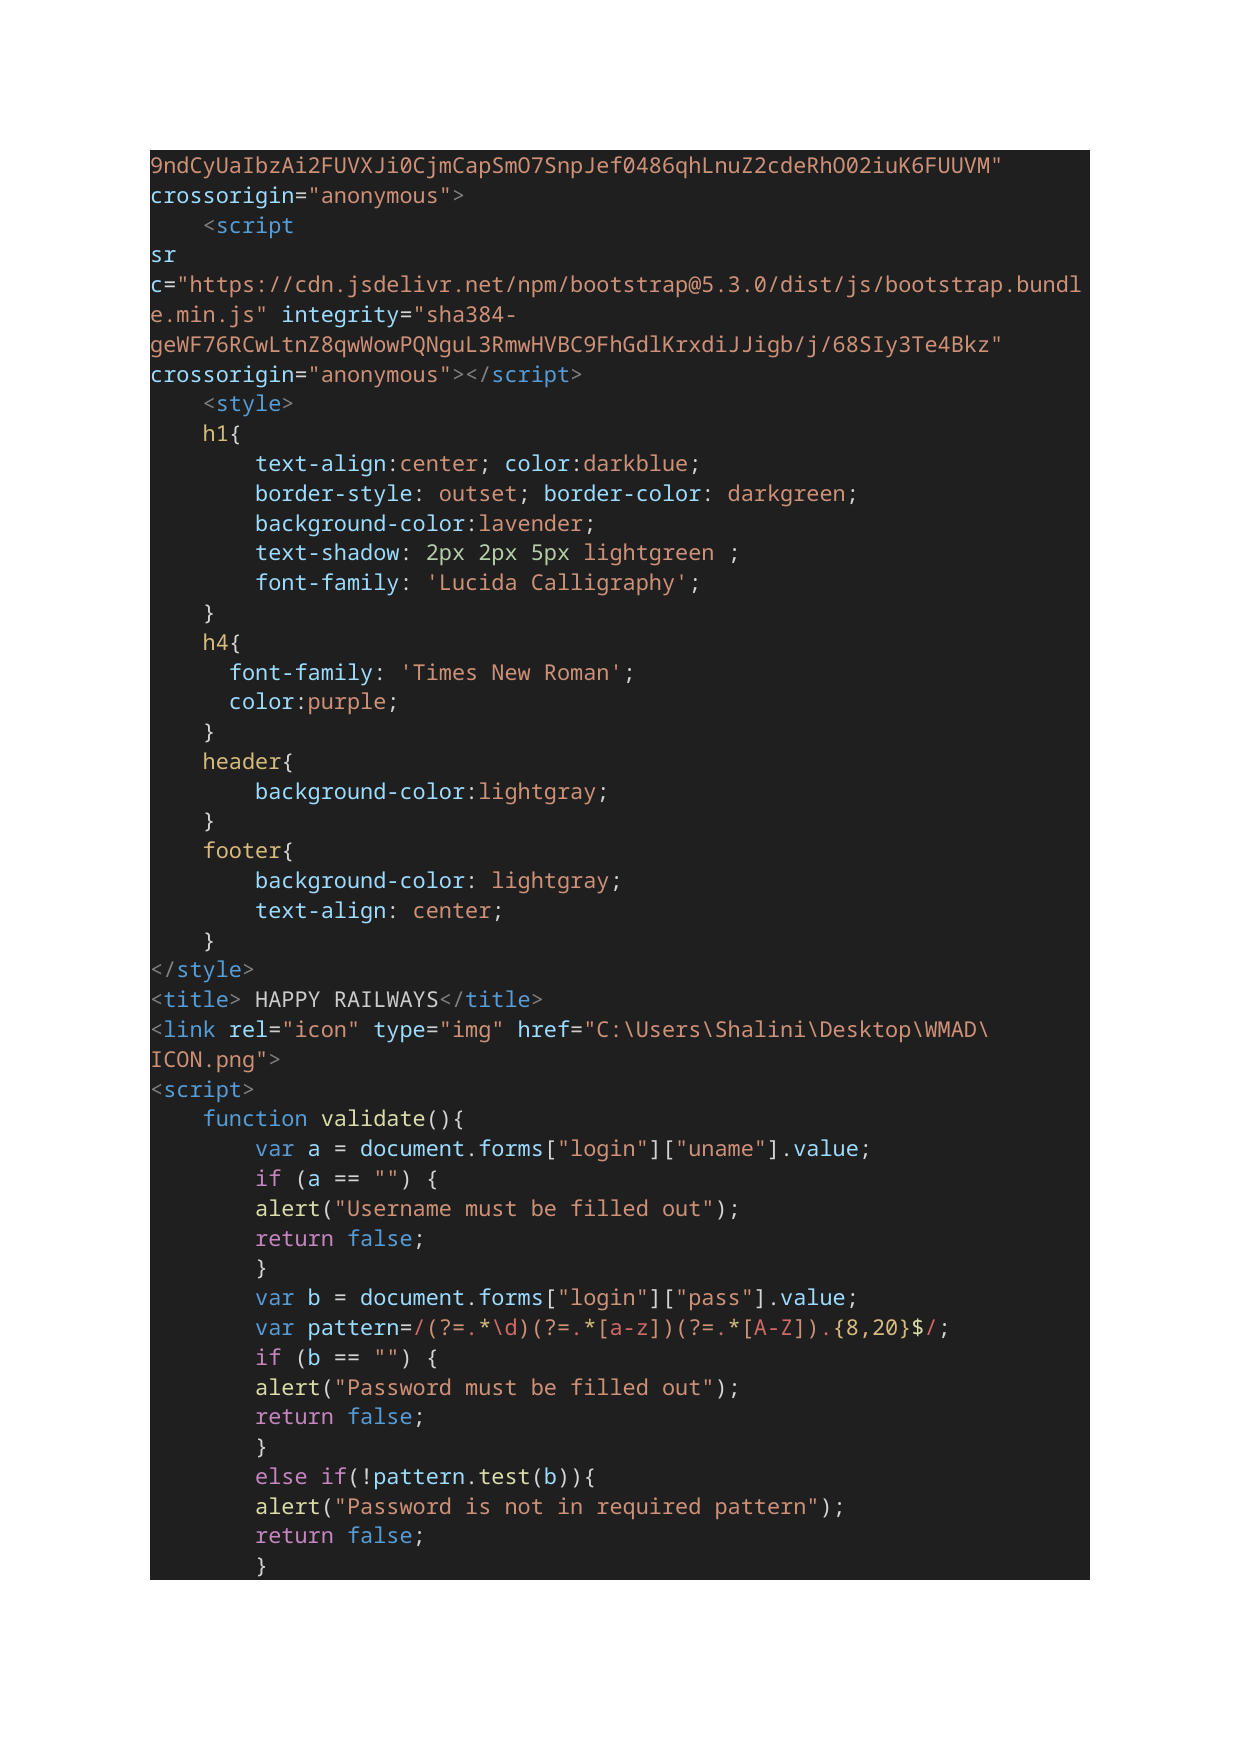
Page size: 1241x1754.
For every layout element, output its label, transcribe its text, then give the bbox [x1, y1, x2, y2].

text } [150, 805, 1090, 835]
text alert("Password is not in required pattern"); [150, 1491, 1090, 1520]
text var pattern=/(?=.*\d)(?=.*[a-z])(?=.*[A-Z]).{8,20}$/; [150, 1312, 1090, 1342]
text font-family: 'Lucida Calligraphy'; [150, 567, 1090, 597]
text if (b == "") { [150, 1342, 1090, 1371]
text alert("Username must be filled out"); [150, 1193, 1090, 1222]
text h1{ [150, 418, 1090, 448]
text var b = document.forms["login"]["pass"].value; [150, 1282, 1090, 1312]
text return false; [150, 1401, 1090, 1431]
text color:purple; [150, 686, 1090, 716]
text <style> [150, 388, 1090, 418]
text function validate(){ [150, 1103, 1090, 1133]
text } [150, 716, 1090, 746]
text footer{ [150, 835, 1090, 865]
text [150, 150, 1090, 209]
text } [150, 924, 1090, 954]
text <script> [150, 1073, 1090, 1103]
text background-color:lightgray; [150, 776, 1090, 805]
text border-style: outset; border-color: darkgreen; [150, 478, 1090, 507]
text <script src="https://cdn.jsdelivr.net/npm/bootstrap@5.3.0/dist/js/bootstrap.bundle.min.js" integrity="sha384-geWF76RCwLtnZ8qwWowPQNguL3RmwHVBC9FhGdlKrxdiJJigb/j/68SIy3Te4Bkz" crossorigin="anonymous"></script> [150, 209, 1090, 388]
text </style> [150, 954, 1090, 984]
text background-color: lightgray; [150, 865, 1090, 895]
text <title> HAPPY RAILWAYS</title> [150, 984, 1090, 1014]
text return false; [150, 1222, 1090, 1252]
text } [150, 1550, 1090, 1580]
text font-family: 'Times New Roman'; [150, 656, 1090, 686]
text } [150, 1431, 1090, 1461]
text text-shadow: 2px 2px 5px lightgreen ; [150, 537, 1090, 567]
text return false; [150, 1520, 1090, 1550]
text header{ [150, 746, 1090, 776]
text <link rel="icon" type="img" href="C:\Users\Shalini\Desktop\WMAD\ICON.png"> [150, 1014, 1090, 1073]
text else if(!pattern.test(b)){ [150, 1461, 1090, 1491]
text text-align: center; [150, 895, 1090, 924]
text if (a == "") { [150, 1163, 1090, 1193]
text text-align:center; color:darkblue; [150, 448, 1090, 478]
text } [150, 1252, 1090, 1282]
text alert("Password must be filled out"); [150, 1371, 1090, 1401]
text h4{ [150, 627, 1090, 656]
text var a = document.forms["login"]["uname"].value; [150, 1133, 1090, 1163]
text background-color:lavender; [150, 507, 1090, 537]
text } [150, 597, 1090, 627]
